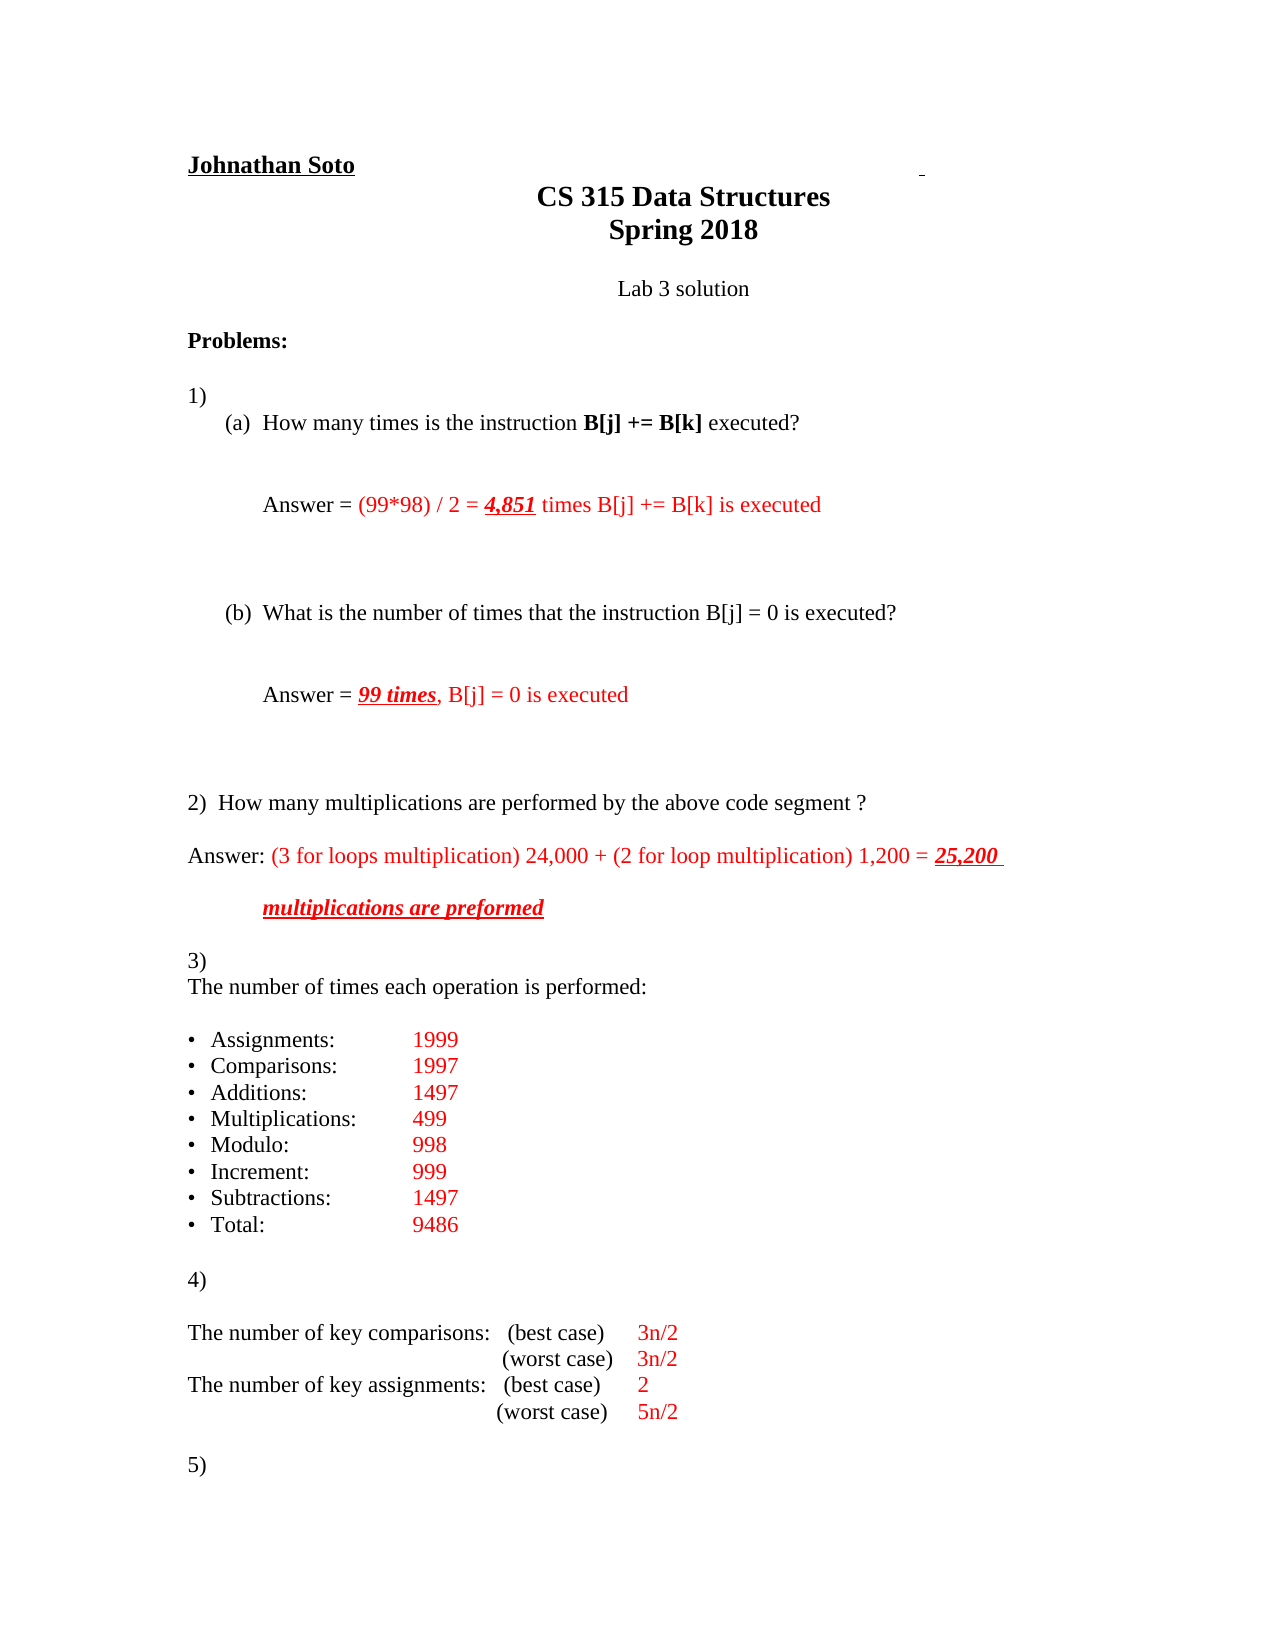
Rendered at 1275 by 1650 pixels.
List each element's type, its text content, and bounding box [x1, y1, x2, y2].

text 5) [187, 1451, 1106, 1477]
text 3) [187, 947, 1106, 973]
text (worst case) 5n/2 [187, 1398, 1106, 1424]
list Multiplications: 499 [187, 1105, 1106, 1132]
text Answer = (99*98) / 2 = 4,851 times B[j] += B[k] is executed [187, 491, 1106, 517]
text The number of key assignments: (best case) 2 [187, 1372, 1106, 1398]
title CS 315 Data Structures Spring 2018 [260, 179, 1106, 246]
text 4) [187, 1266, 1106, 1292]
text (worst case) 3n/2 [187, 1345, 1106, 1372]
text Answer = 99 times, B[j] = 0 is executed [187, 681, 1106, 707]
list Total: 9486 [187, 1211, 1106, 1237]
list Additions: 1497 [187, 1079, 1106, 1105]
list Assignments: 1999 [187, 1026, 1106, 1052]
list Subtractions: 1497 [187, 1184, 1106, 1211]
list Increment: 999 [187, 1158, 1106, 1184]
text multiplications are preformed [187, 894, 1106, 921]
text 2) How many multiplications are performed by the above code segment ? [187, 789, 1106, 815]
text The number of times each operation is performed: [187, 973, 1106, 1000]
list Modulo: 998 [187, 1132, 1106, 1158]
text The number of key comparisons: (best case) 3n/2 [187, 1319, 1106, 1345]
title Johnathan Soto [187, 150, 1106, 179]
text Problems: [187, 327, 1106, 354]
text Lab 3 solution [187, 274, 1106, 301]
text 1) [187, 382, 1106, 409]
text Answer: (3 for loops multiplication) 24,000 + (2 for loop multiplication) 1,200 = 25,200 [187, 842, 1106, 868]
list What is the number of times that the instruction B[j] = 0 is executed? [225, 599, 1106, 625]
list How many times is the instruction B[j] += B[k] executed? [225, 409, 1106, 435]
list Comparisons: 1997 [187, 1052, 1106, 1079]
